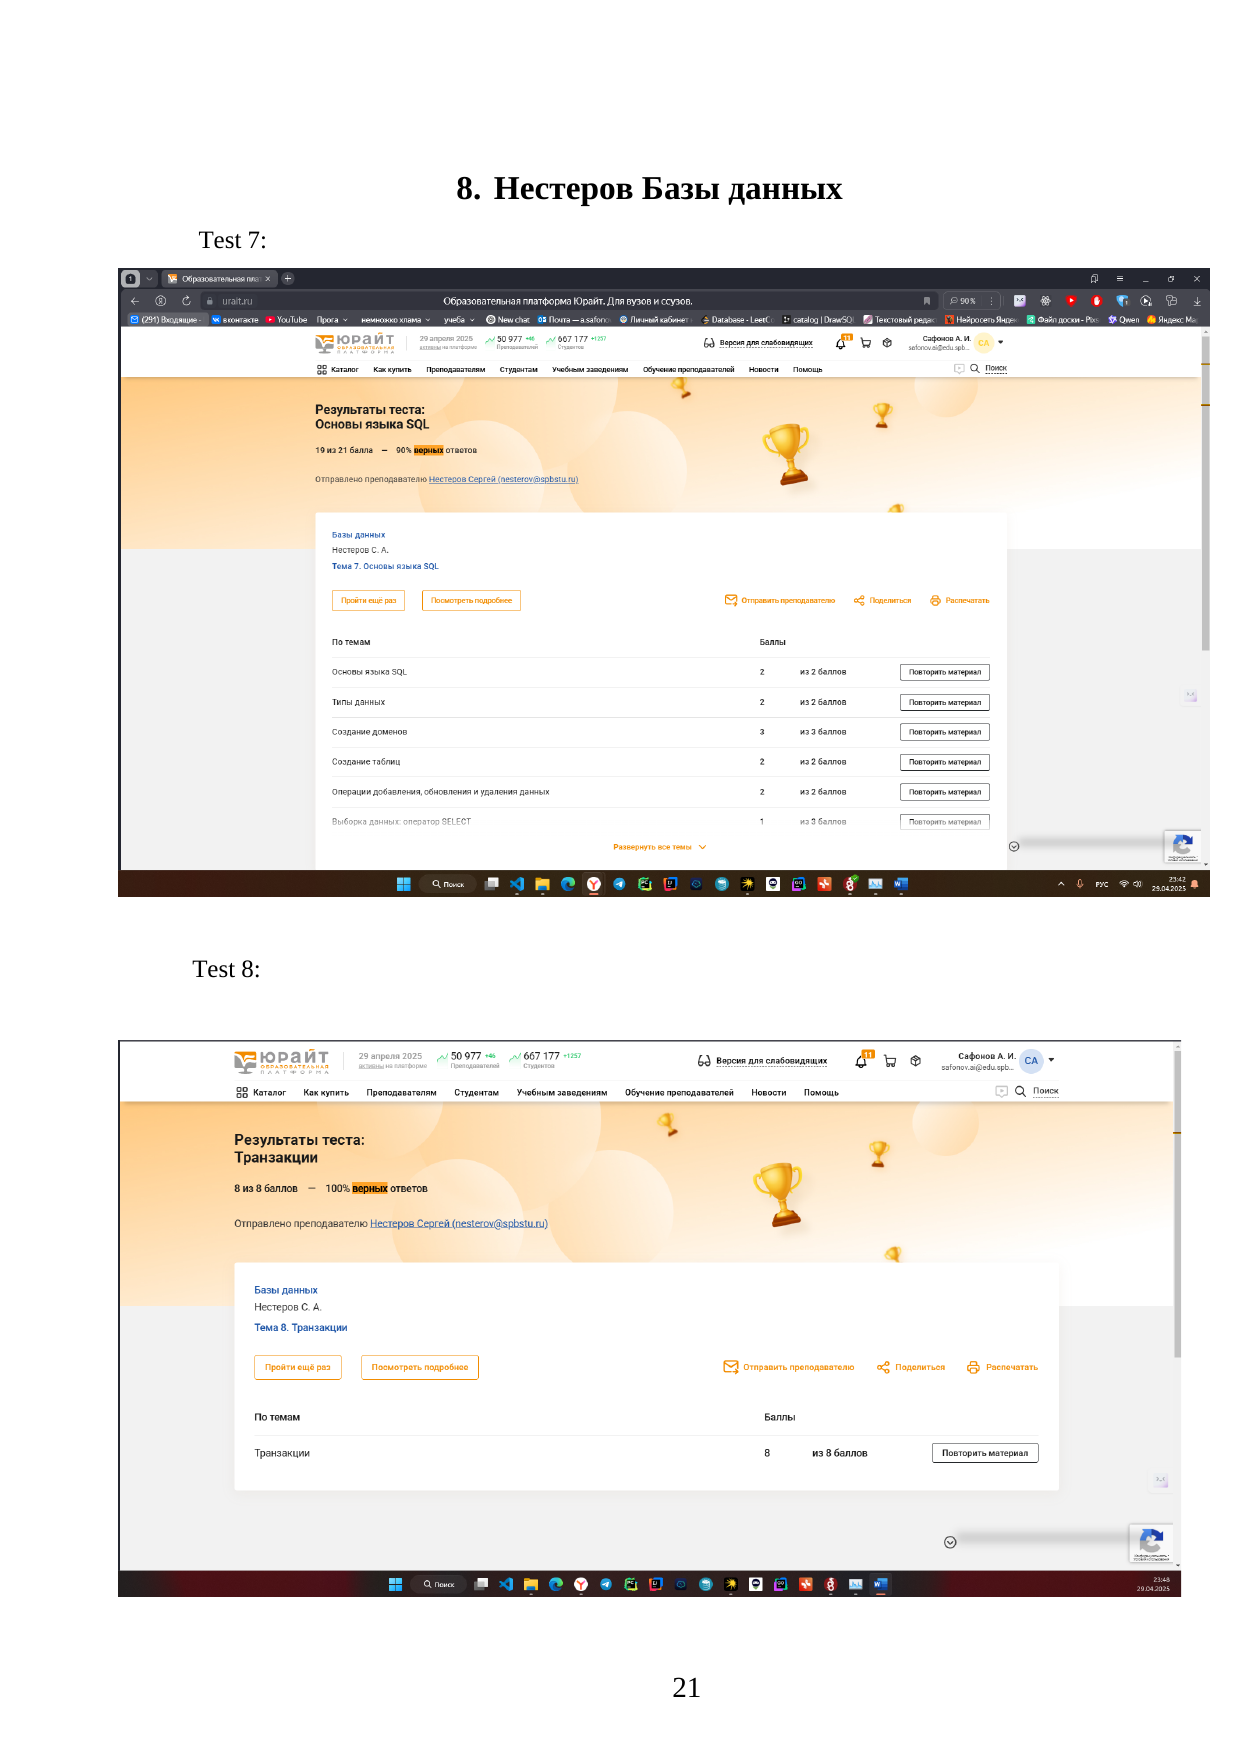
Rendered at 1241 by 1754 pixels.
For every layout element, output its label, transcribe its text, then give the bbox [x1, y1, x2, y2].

picture [118, 1040, 1182, 1597]
text Test 8: [118, 954, 1181, 983]
subtitle Нестеров Базы данных [118, 168, 1181, 206]
text Test 7: [118, 226, 1181, 254]
picture [118, 268, 1210, 897]
